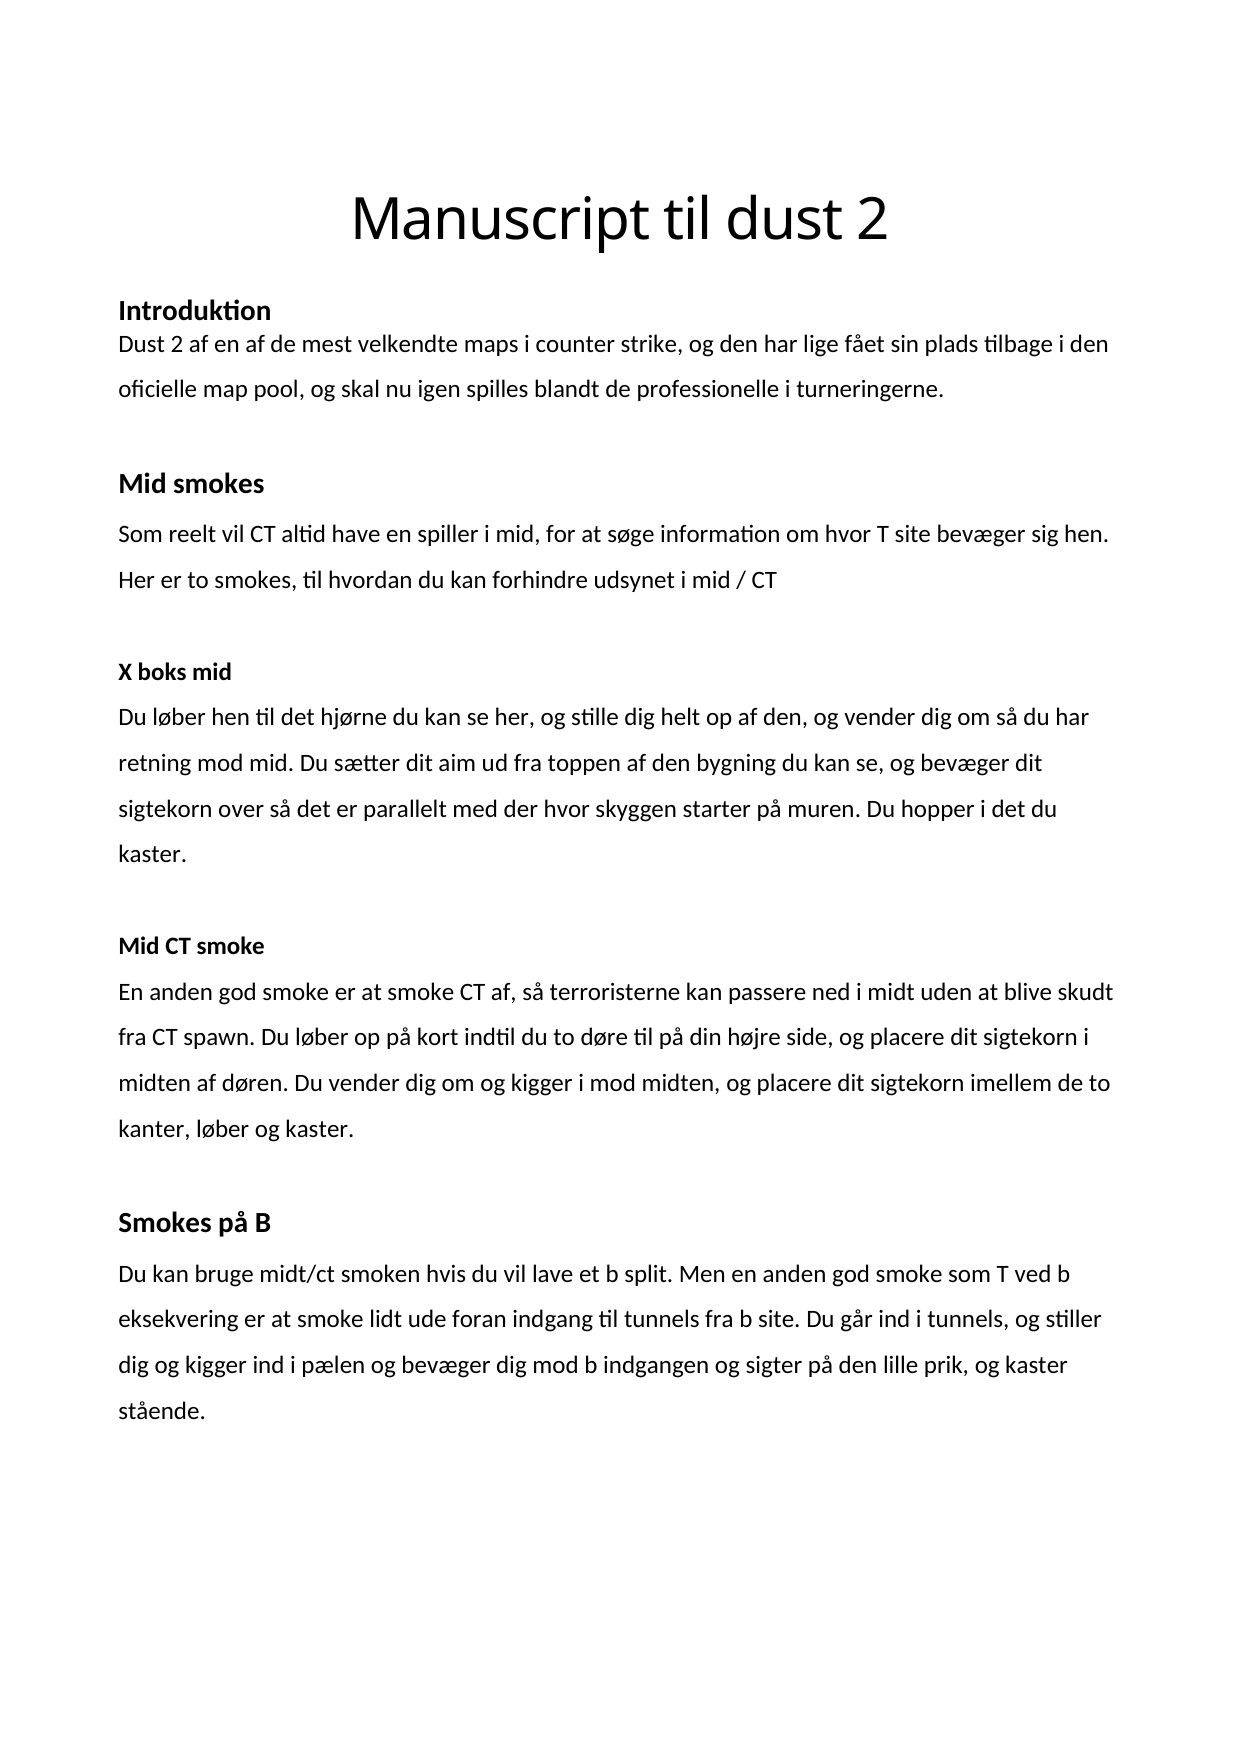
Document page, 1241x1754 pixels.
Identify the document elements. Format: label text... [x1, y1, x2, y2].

text Mid CT smoke [118, 930, 1122, 961]
text Introduktion [118, 292, 1122, 328]
title Manuscript til dust 2 [118, 177, 1122, 257]
text Du kan bruge midt/ct smoken hvis du vil lave et b split. Men en anden god smoke som T ved b eksekvering er at smoke lidt ude foran indgang til tunnels fra b site. Du går ind i tunnels, og stiller dig og kigger ind i pælen og bevæger dig mod b indgangen og sigter på den lille prik, og kaster stående. [118, 1258, 1122, 1426]
text Mid smokes [118, 465, 1122, 501]
text Som reelt vil CT altid have en spiller i mid, for at søge information om hvor T site bevæger sig hen. Her er to smokes, til hvordan du kan forhindre udsynet i mid / CT [118, 518, 1122, 595]
text Dust 2 af en af de mest velkendte maps i counter strike, og den har lige fået sin plads tilbage i den oficielle map pool, og skal nu igen spilles blandt de professionelle i turneringerne. [118, 328, 1122, 404]
text Smokes på B [118, 1204, 1122, 1240]
text Du løber hen til det hjørne du kan se her, og stille dig helt op af den, og vender dig om så du har retning mod mid. Du sætter dit aim ud fra toppen af den bygning du kan se, og bevæger dit sigtekorn over så det er parallelt med der hvor skyggen starter på muren. Du hopper i det du kaster. [118, 701, 1122, 869]
text X boks mid [118, 656, 1122, 686]
text En anden god smoke er at smoke CT af, så terroristerne kan passere ned i midt uden at blive skudt fra CT spawn. Du løber op på kort indtil du to døre til på din højre side, og placere dit sigtekorn i midten af døren. Du vender dig om og kigger i mod midten, og placere dit sigtekorn imellem de to kanter, løber og kaster. [118, 976, 1122, 1143]
